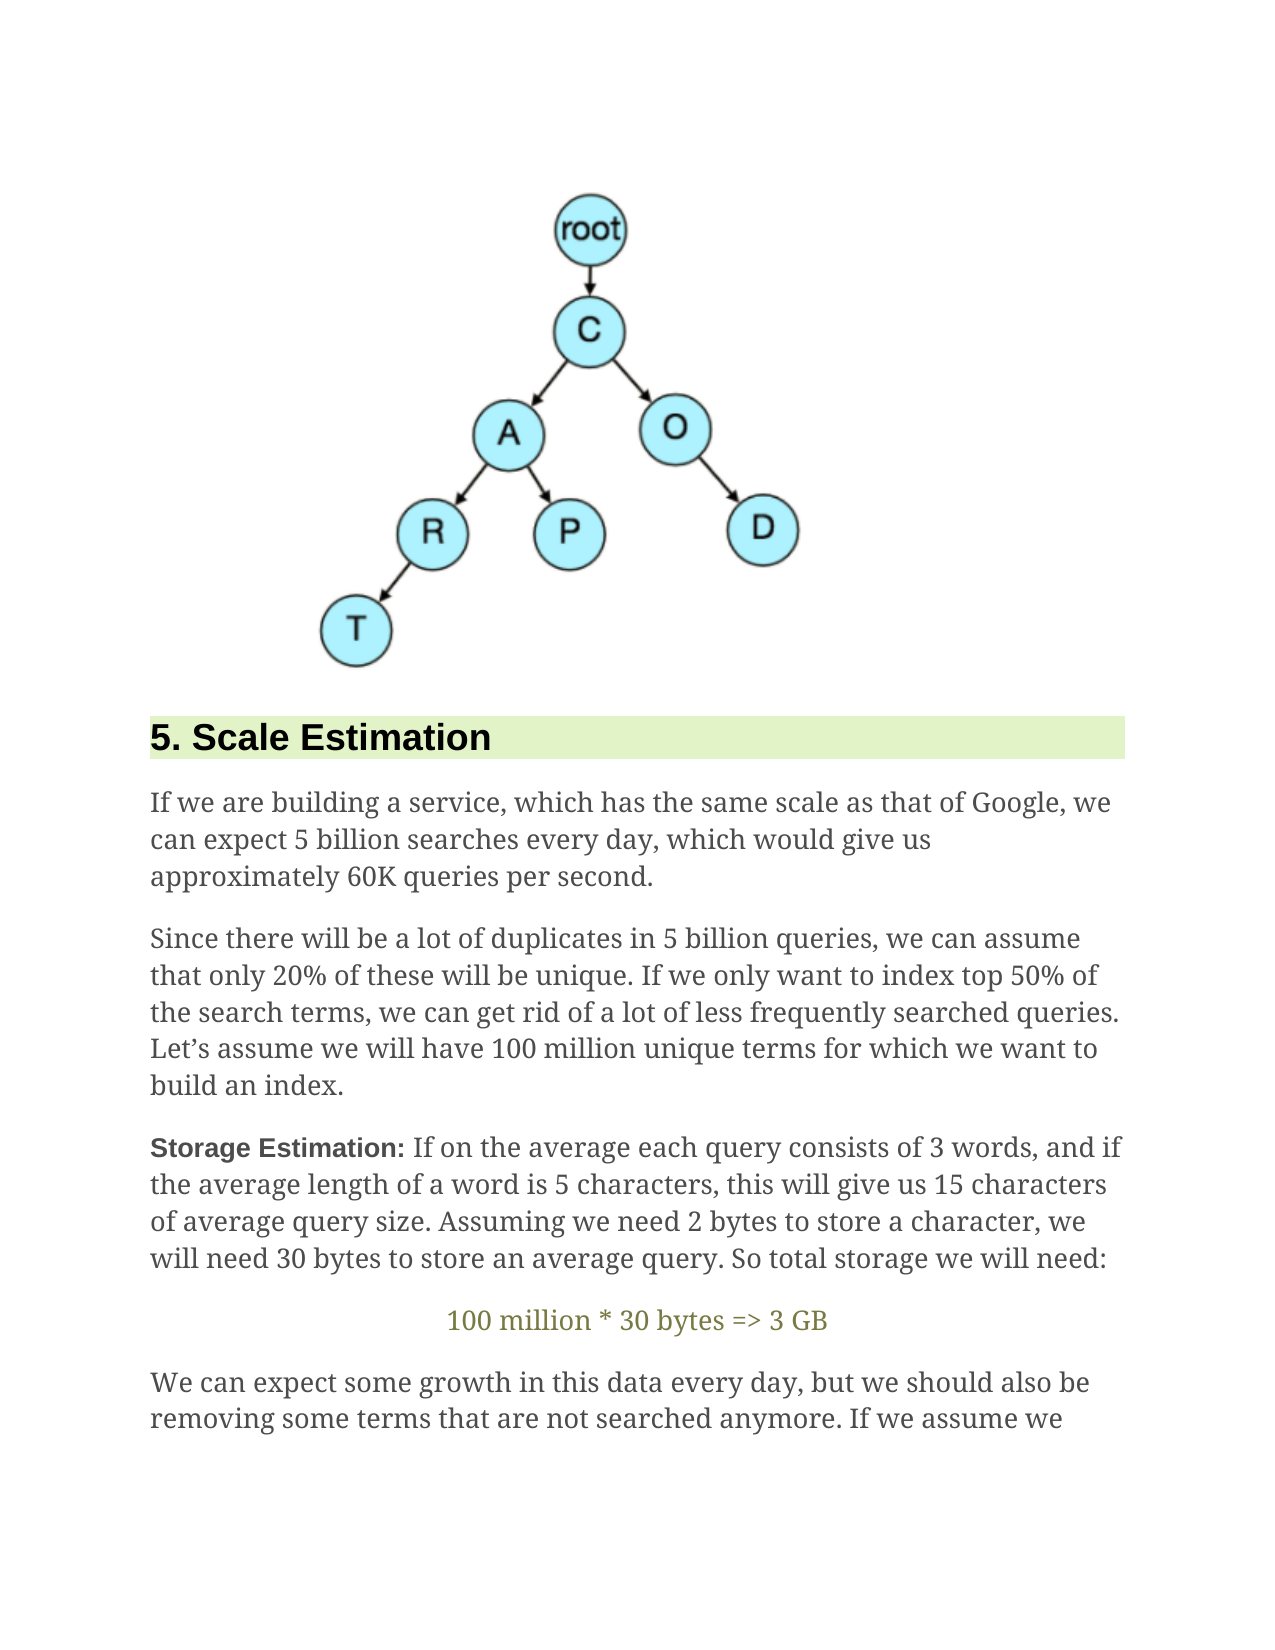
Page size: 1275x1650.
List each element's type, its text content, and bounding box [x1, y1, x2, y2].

text Since there will be a lot of duplicates in 5 billion queries, we can assume that only 20% of these will be unique. If we only want to index top 50% of the search terms, we can get rid of a lot of less frequently searched queries. Let’s assume we will have 100 million unique terms for which we want to build an index. [150, 919, 1125, 1104]
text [150, 1363, 1125, 1437]
text 100 million * 30 bytes => 3 GB [150, 1301, 1125, 1338]
text 5. Scale Estimation [150, 716, 1125, 759]
text If we are building a service, which has the same scale as that of Google, we can expect 5 billion searches every day, which would give us approximately 60K queries per second. [150, 784, 1125, 894]
text Storage Estimation: If on the average each query consists of 3 words, and if the average length of a word is 5 characters, this will give us 15 characters of average query size. Assuming we need 2 bytes to store a character, we will need 30 bytes to store an average query. So total storage we will need: [150, 1129, 1125, 1276]
picture [150, 150, 860, 685]
